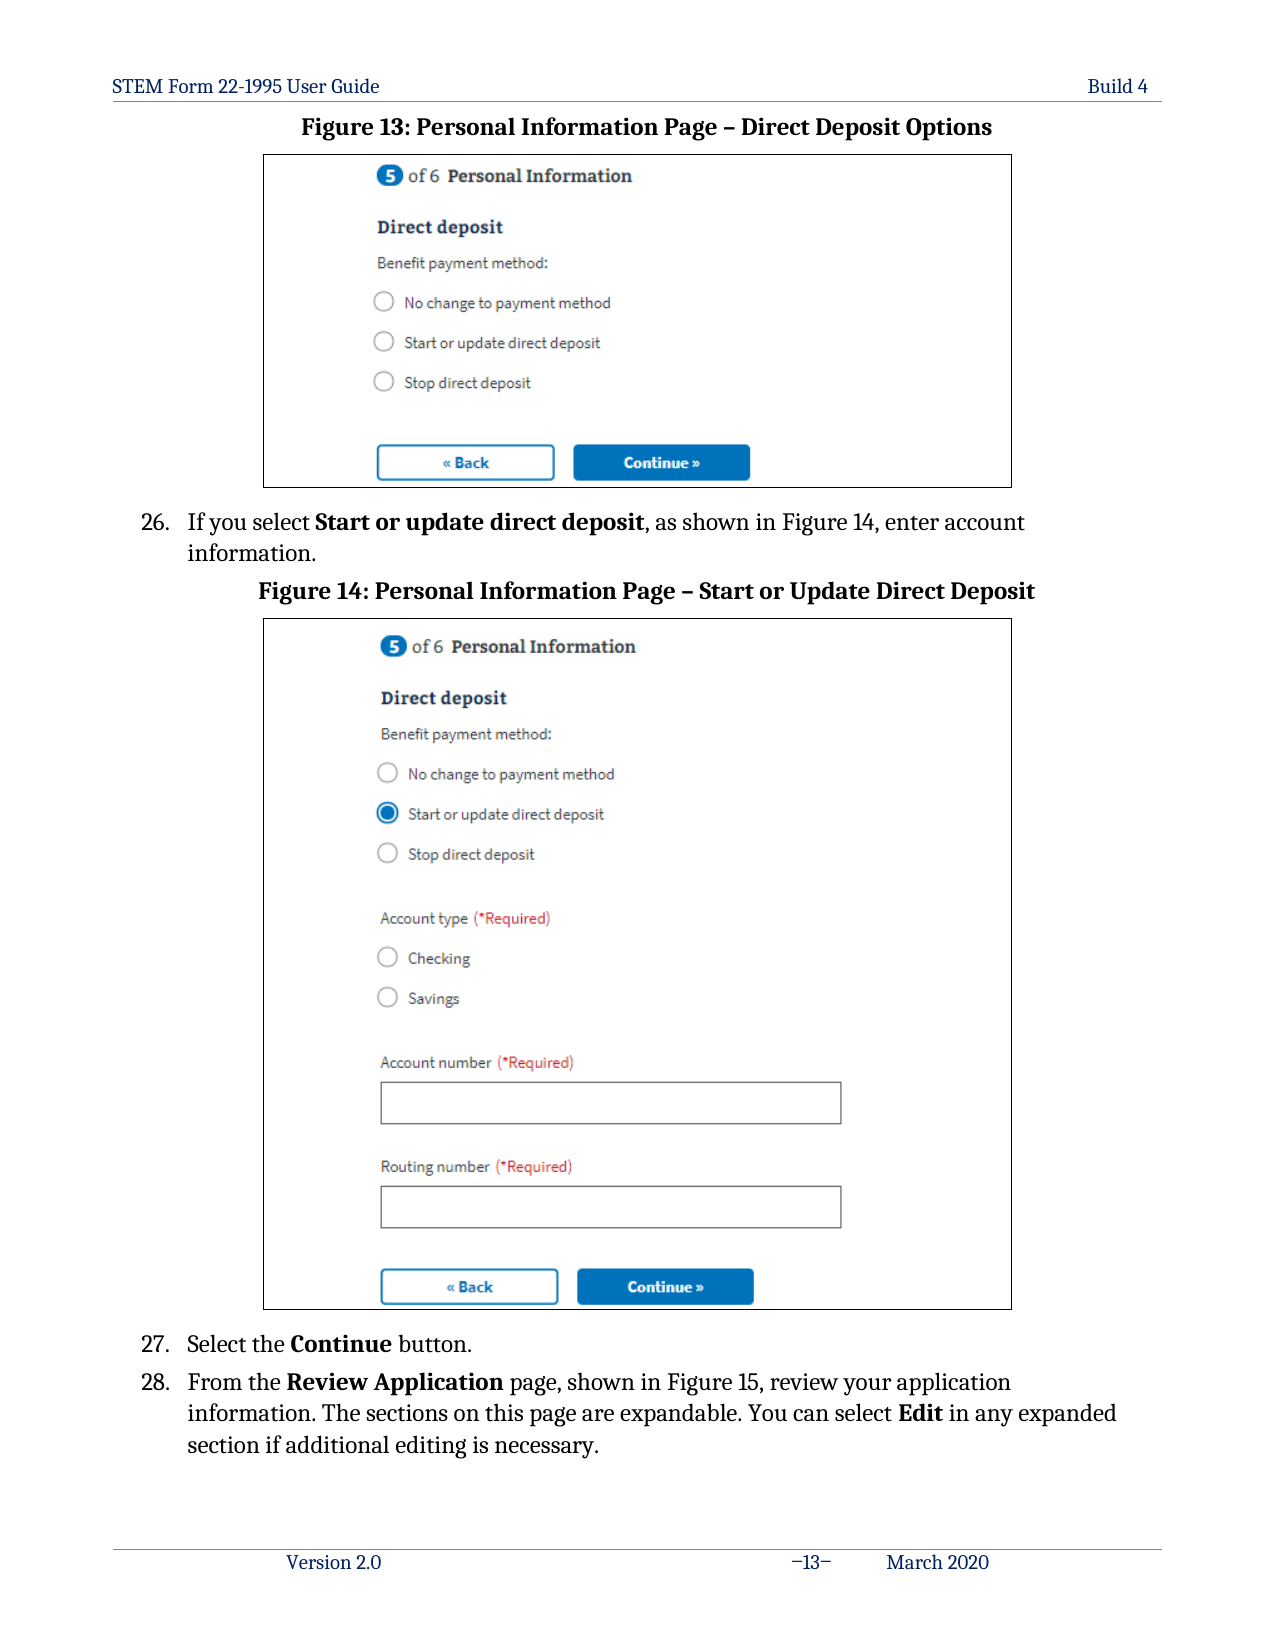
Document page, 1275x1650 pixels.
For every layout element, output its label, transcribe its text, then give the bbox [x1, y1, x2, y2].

text Figure 13: Personal Information Page – Direct Deposit Options [131, 112, 1162, 141]
text From the Review Application page, shown in Figure 15, review your application information. The sections on this page are expandable. You can select Edit in any expanded section if additional editing is necessary. [141, 1368, 1143, 1460]
text If you select Start or update direct deposit, as shown in Figure 14, enter account information. [141, 508, 1143, 568]
text Figure 14: Personal Information Page – Start or Update Direct Deposit [131, 577, 1162, 606]
picture [264, 619, 1011, 1309]
text Select the Continue button. [141, 1330, 1143, 1359]
picture [264, 155, 1011, 487]
